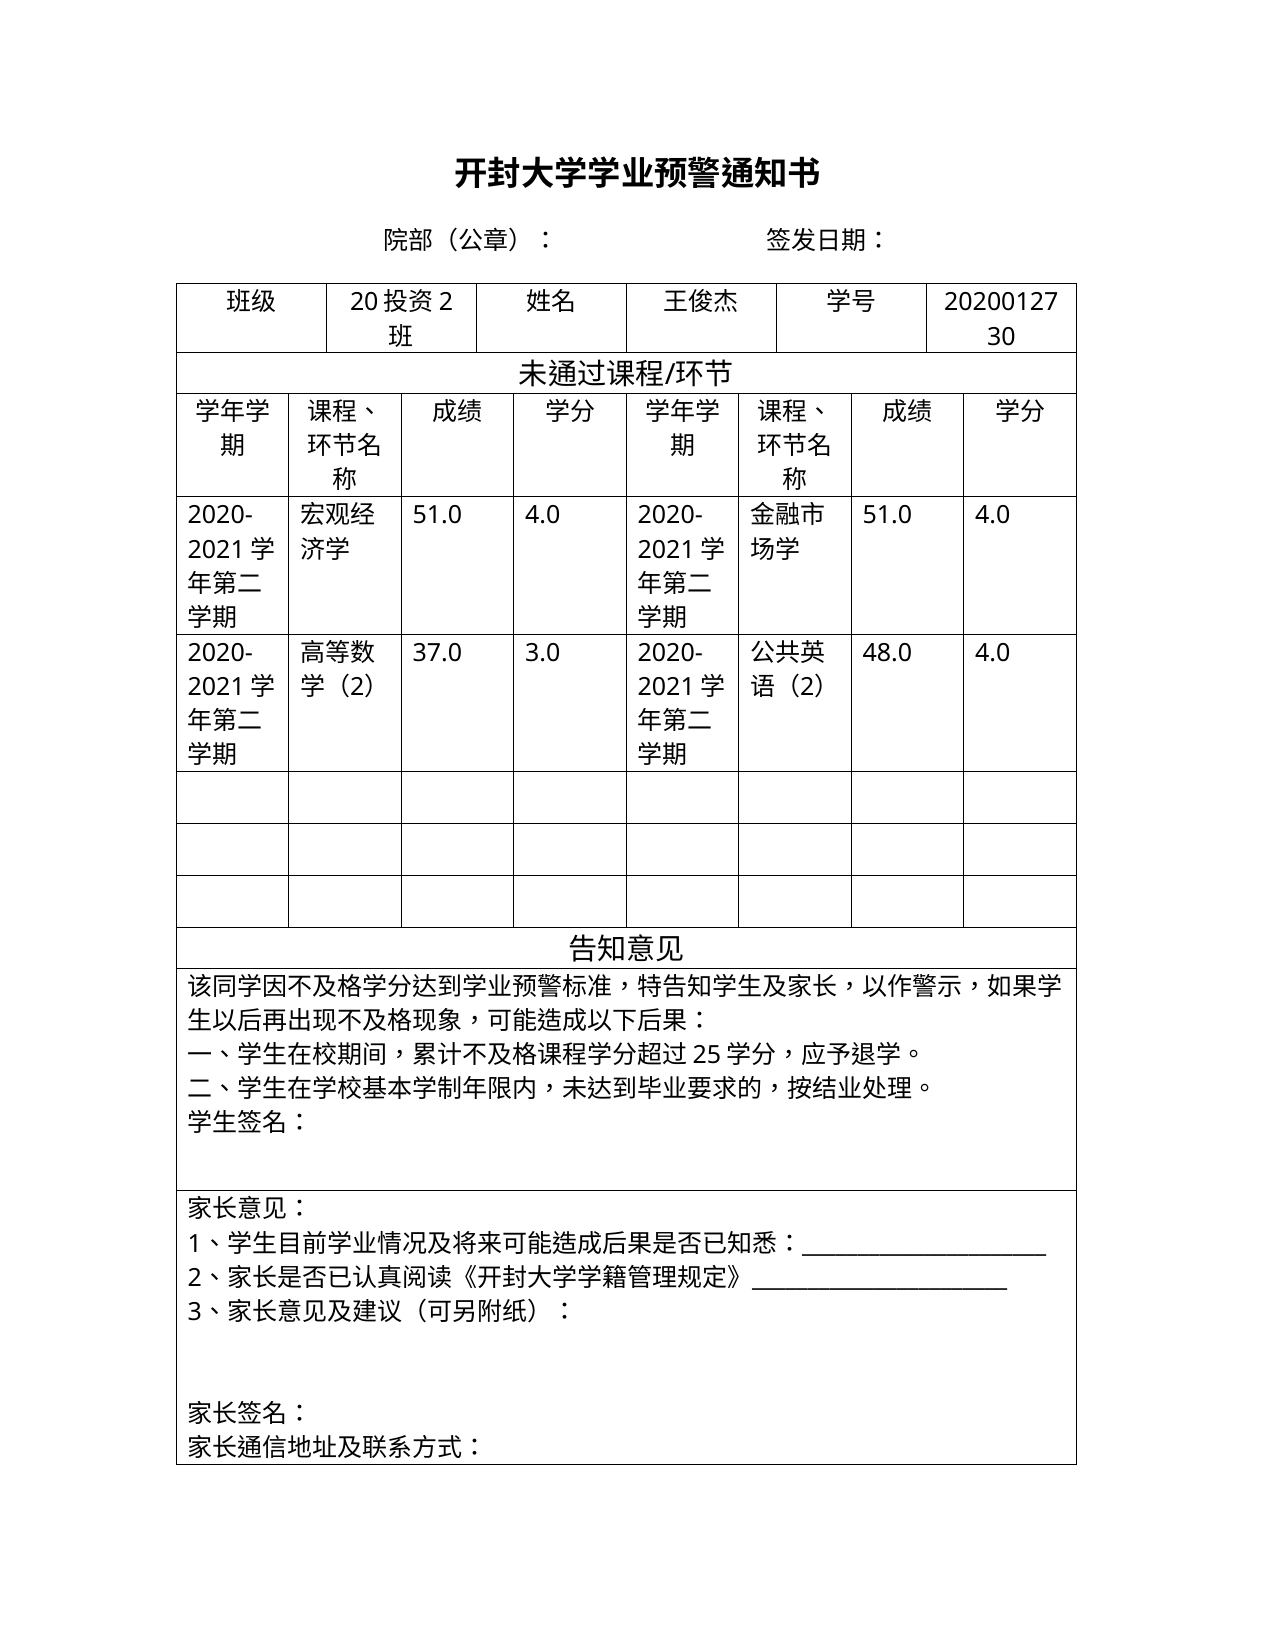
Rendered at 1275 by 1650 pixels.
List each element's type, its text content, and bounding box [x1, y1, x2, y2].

table_cell [177, 772, 288, 823]
table_cell 2020-2021学年第二学期 [627, 497, 738, 633]
table_cell 公共英语（2） [739, 635, 851, 771]
table_cell [739, 824, 851, 875]
table_cell 51.0 [852, 497, 963, 633]
table_cell 37.0 [402, 635, 513, 771]
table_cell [177, 1191, 1076, 1464]
table_header 班级 [177, 284, 326, 352]
table_cell 2020-2021学年第二学期 [177, 497, 288, 633]
table_cell 4.0 [514, 497, 626, 633]
table_cell [402, 772, 513, 823]
table_header 课程、环节名称 [739, 394, 851, 496]
table_header 学分 [964, 394, 1076, 496]
table_cell 4.0 [964, 635, 1076, 771]
table_cell [852, 824, 963, 875]
table_cell 4.0 [964, 497, 1076, 633]
table_header 学年学期 [177, 394, 288, 496]
table_header 学年学期 [627, 394, 738, 496]
text 院部（公章）： 签发日期： [187, 223, 1087, 257]
table_cell [964, 876, 1076, 927]
table_cell [627, 772, 738, 823]
table_cell [852, 772, 963, 823]
table_cell [289, 772, 401, 823]
table_header 20投资2班 [327, 284, 476, 352]
table_cell 2020-2021学年第二学期 [627, 635, 738, 771]
table_header 告知意见 [177, 928, 1076, 968]
table_cell [627, 876, 738, 927]
table_cell [627, 824, 738, 875]
table_cell [739, 876, 851, 927]
table_cell 该同学因不及格学分达到学业预警标准，特告知学生及家长，以作警示，如果学生以后再出现不及格现象，可能造成以下后果： 一、学生在校期间，累计不及格课程学分超过25学分，应予退学。 二、学生在学校基本学制年限内，未达到毕业要求的，按结业处理。 学生签名： [177, 969, 1076, 1190]
table_cell [402, 876, 513, 927]
table_cell [514, 876, 626, 927]
table_cell 3.0 [514, 635, 626, 771]
table_cell [514, 824, 626, 875]
table_cell [514, 772, 626, 823]
table_header 学分 [514, 394, 626, 496]
table_cell [177, 876, 288, 927]
table_cell [964, 824, 1076, 875]
table_cell [289, 876, 401, 927]
table_header 未通过课程/环节 [177, 353, 1076, 393]
text 开封大学学业预警通知书 [187, 150, 1087, 195]
table_cell [739, 772, 851, 823]
table_cell 高等数学（2） [289, 635, 401, 771]
table_header 王俊杰 [627, 284, 776, 352]
table_cell 48.0 [852, 635, 963, 771]
table_header 2020012730 [927, 284, 1076, 352]
table_cell 51.0 [402, 497, 513, 633]
table_header 姓名 [477, 284, 626, 352]
table_cell [402, 824, 513, 875]
table_cell [852, 876, 963, 927]
table_cell 2020-2021学年第二学期 [177, 635, 288, 771]
table_cell [964, 772, 1076, 823]
table_header 课程、环节名称 [289, 394, 401, 496]
table_header 学号 [777, 284, 926, 352]
table_header 成绩 [402, 394, 513, 496]
table_cell 金融市场学 [739, 497, 851, 633]
table_cell [289, 824, 401, 875]
table_cell [177, 824, 288, 875]
table_header 成绩 [852, 394, 963, 496]
table_cell 宏观经济学 [289, 497, 401, 633]
